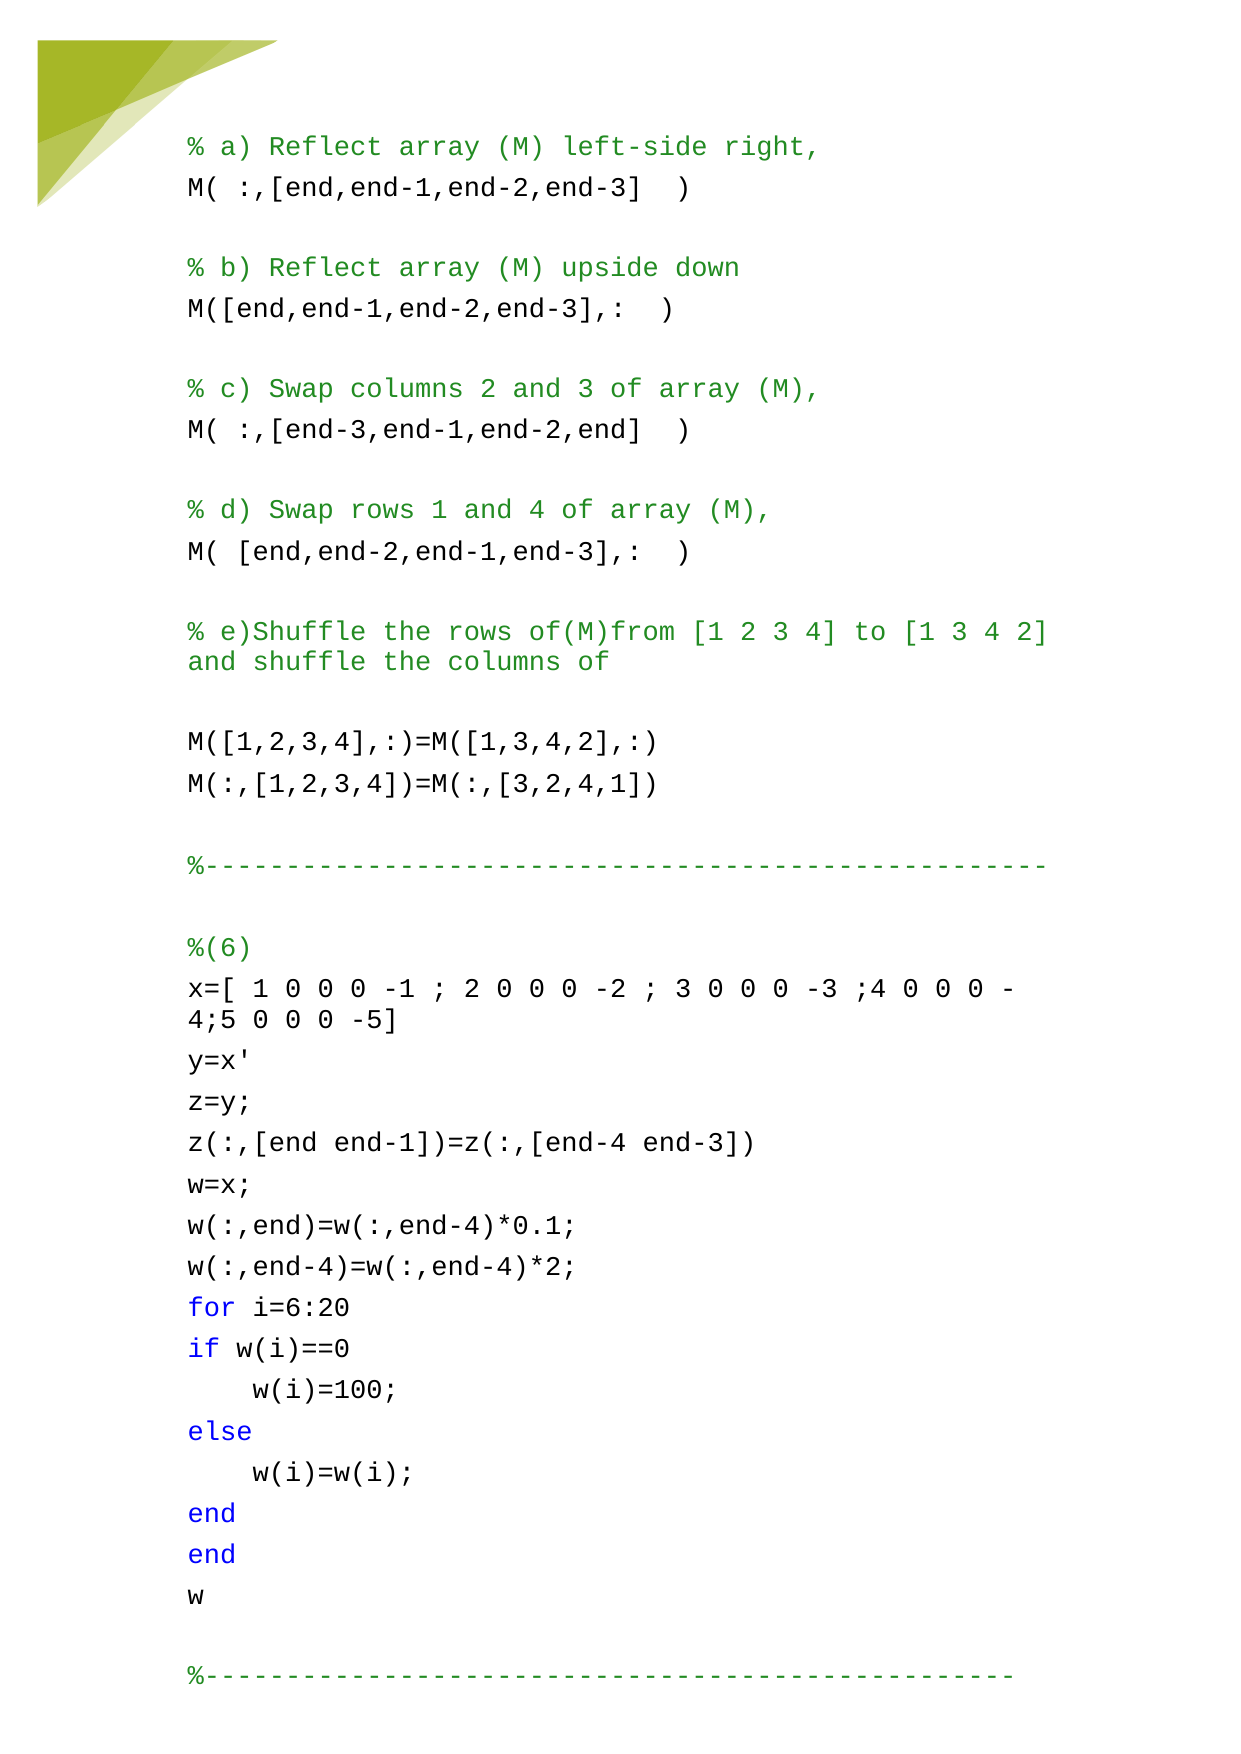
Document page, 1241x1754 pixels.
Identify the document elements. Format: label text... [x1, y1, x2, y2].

text w(:,end)=w(:,end-4)*0.1; [187, 1212, 1053, 1242]
text for i=6:20 [187, 1294, 1053, 1324]
text if w(i)==0 [187, 1335, 1053, 1366]
text % d) Swap rows 1 and 4 of array (M), [187, 496, 1053, 527]
text w(i)=100; [187, 1376, 1053, 1407]
text % a) Reflect array (M) left-side right, [187, 133, 1053, 164]
text % b) Reflect array (M) upside down [187, 254, 1053, 285]
text %---------------------------------------------------- [187, 852, 1053, 882]
text w(i)=w(i); [187, 1458, 1053, 1489]
text % c) Swap columns 2 and 3 of array (M), [187, 375, 1053, 406]
text M( :,[end-3,end-1,end-2,end] ) [187, 416, 1053, 447]
text end [187, 1541, 1053, 1571]
picture [37, 40, 279, 209]
text %-------------------------------------------------- [187, 1662, 1053, 1693]
text z=y; [187, 1088, 1053, 1119]
text M([1,2,3,4],:)=M([1,3,4,2],:) [187, 728, 1053, 759]
text y=x' [187, 1047, 1053, 1078]
text %(6) [187, 934, 1053, 965]
text end [187, 1499, 1053, 1530]
text x=[ 1 0 0 0 -1 ; 2 0 0 0 -2 ; 3 0 0 0 -3 ;4 0 0 0 -4;5 0 0 0 -5] [187, 975, 1053, 1037]
text M(:,[1,2,3,4])=M(:,[3,2,4,1]) [187, 769, 1053, 800]
text % e)Shuffle the rows of(M)from [1 2 3 4] to [1 3 4 2] and shuffle the columns of [187, 617, 1053, 679]
text z(:,[end end-1])=z(:,[end-4 end-3]) [187, 1129, 1053, 1160]
text M([end,end-1,end-2,end-3],: ) [187, 295, 1053, 326]
text w(:,end-4)=w(:,end-4)*2; [187, 1253, 1053, 1283]
text M( [end,end-2,end-1,end-3],: ) [187, 537, 1053, 568]
text else [187, 1417, 1053, 1448]
text M( :,[end,end-1,end-2,end-3] ) [187, 174, 1053, 205]
text w=x; [187, 1170, 1053, 1201]
text w [187, 1582, 1053, 1613]
